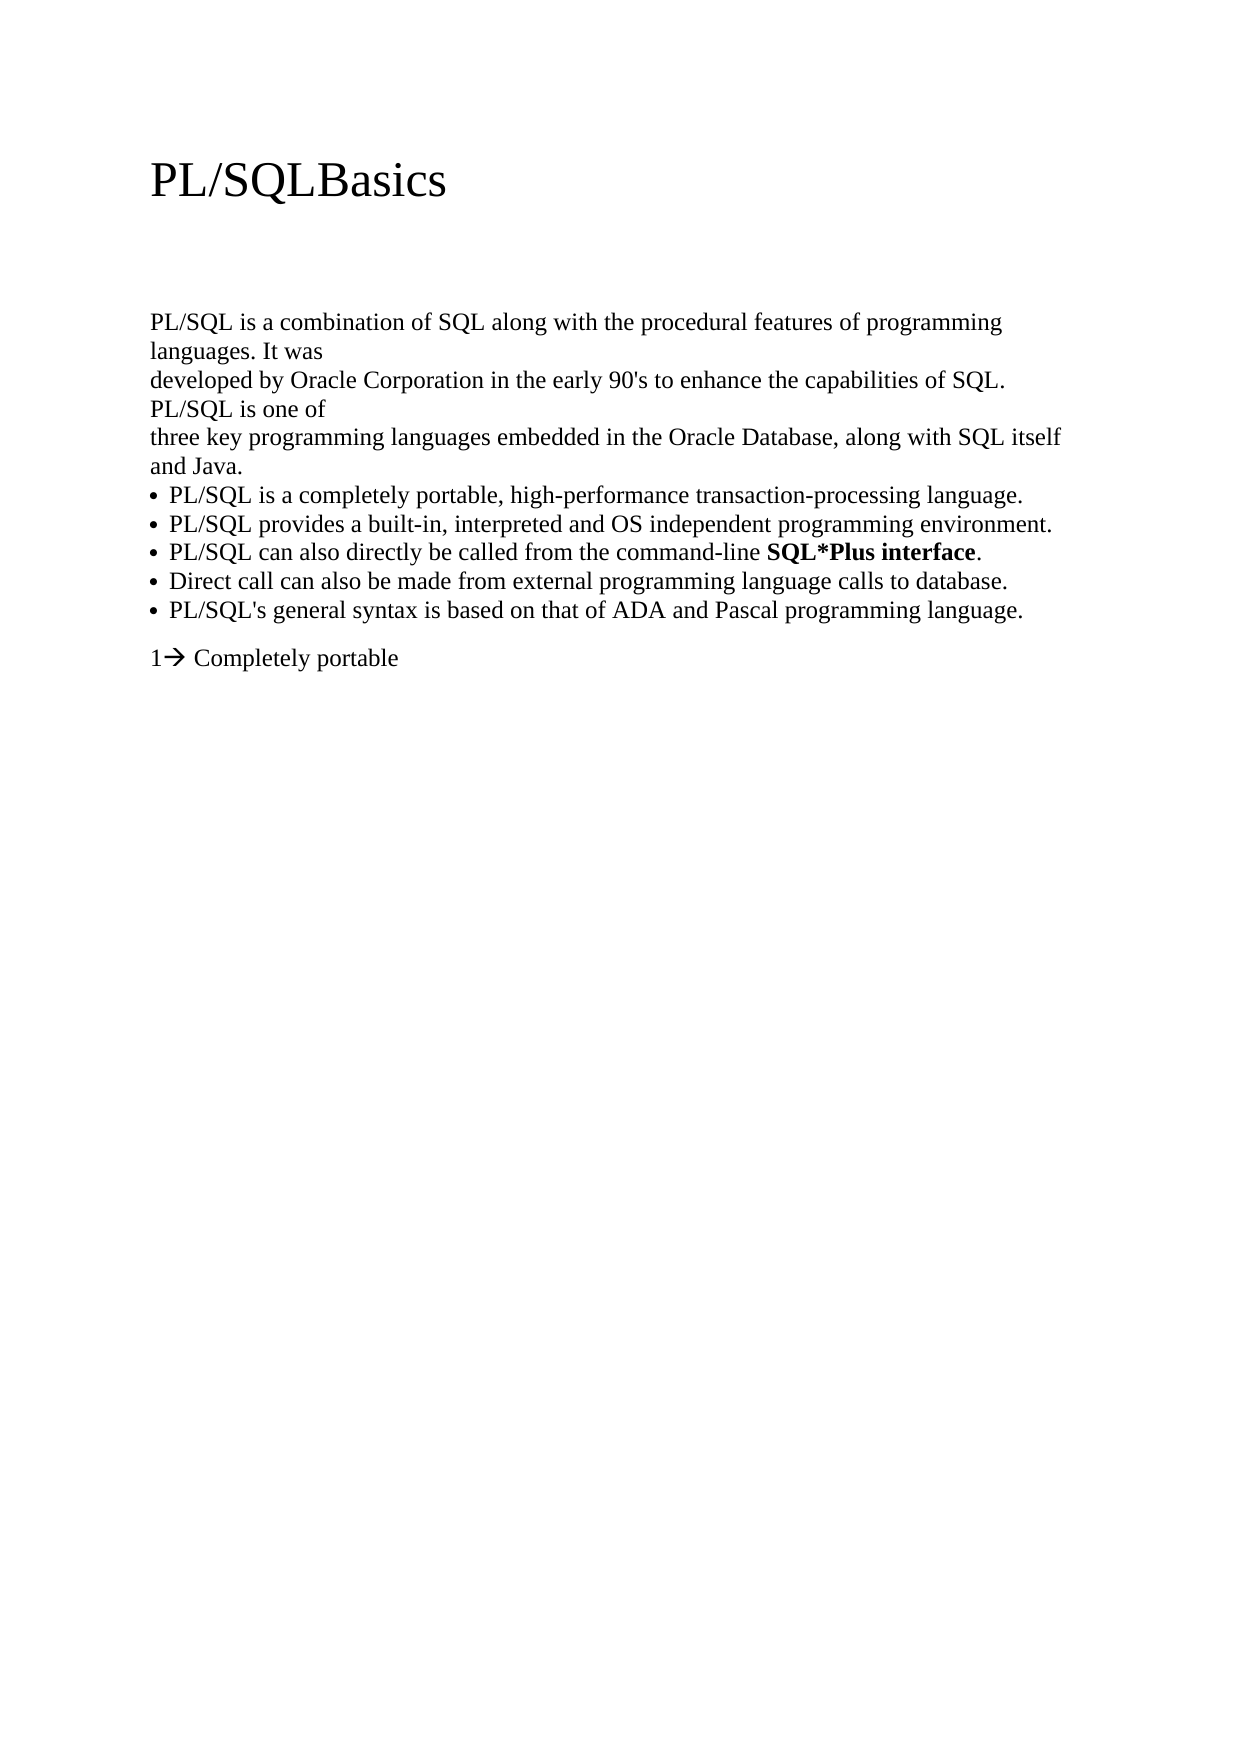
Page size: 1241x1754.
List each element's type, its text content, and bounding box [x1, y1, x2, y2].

text  PL/SQL can also directly be called from the command-line SQL*Plus interface. [150, 537, 1090, 566]
text developed by Oracle Corporation in the early 90's to enhance the capabilities of SQL. PL/SQL is one of [150, 365, 1090, 422]
text  PL/SQL is a completely portable, high-performance transaction-processing language. [150, 480, 1090, 509]
text 1 Completely portable [150, 643, 1090, 671]
text PL/SQL is a combination of SQL along with the procedural features of programming languages. It was [150, 307, 1090, 365]
text PL/SQLBasics [150, 150, 1090, 207]
text three key programming languages embedded in the Oracle Database, along with SQL itself and Java. [150, 422, 1090, 480]
text  PL/SQL's general syntax is based on that of ADA and Pascal programming language. [150, 595, 1090, 624]
text  Direct call can also be made from external programming language calls to database. [150, 566, 1090, 595]
text  PL/SQL provides a built-in, interpreted and OS independent programming environment. [150, 509, 1090, 537]
